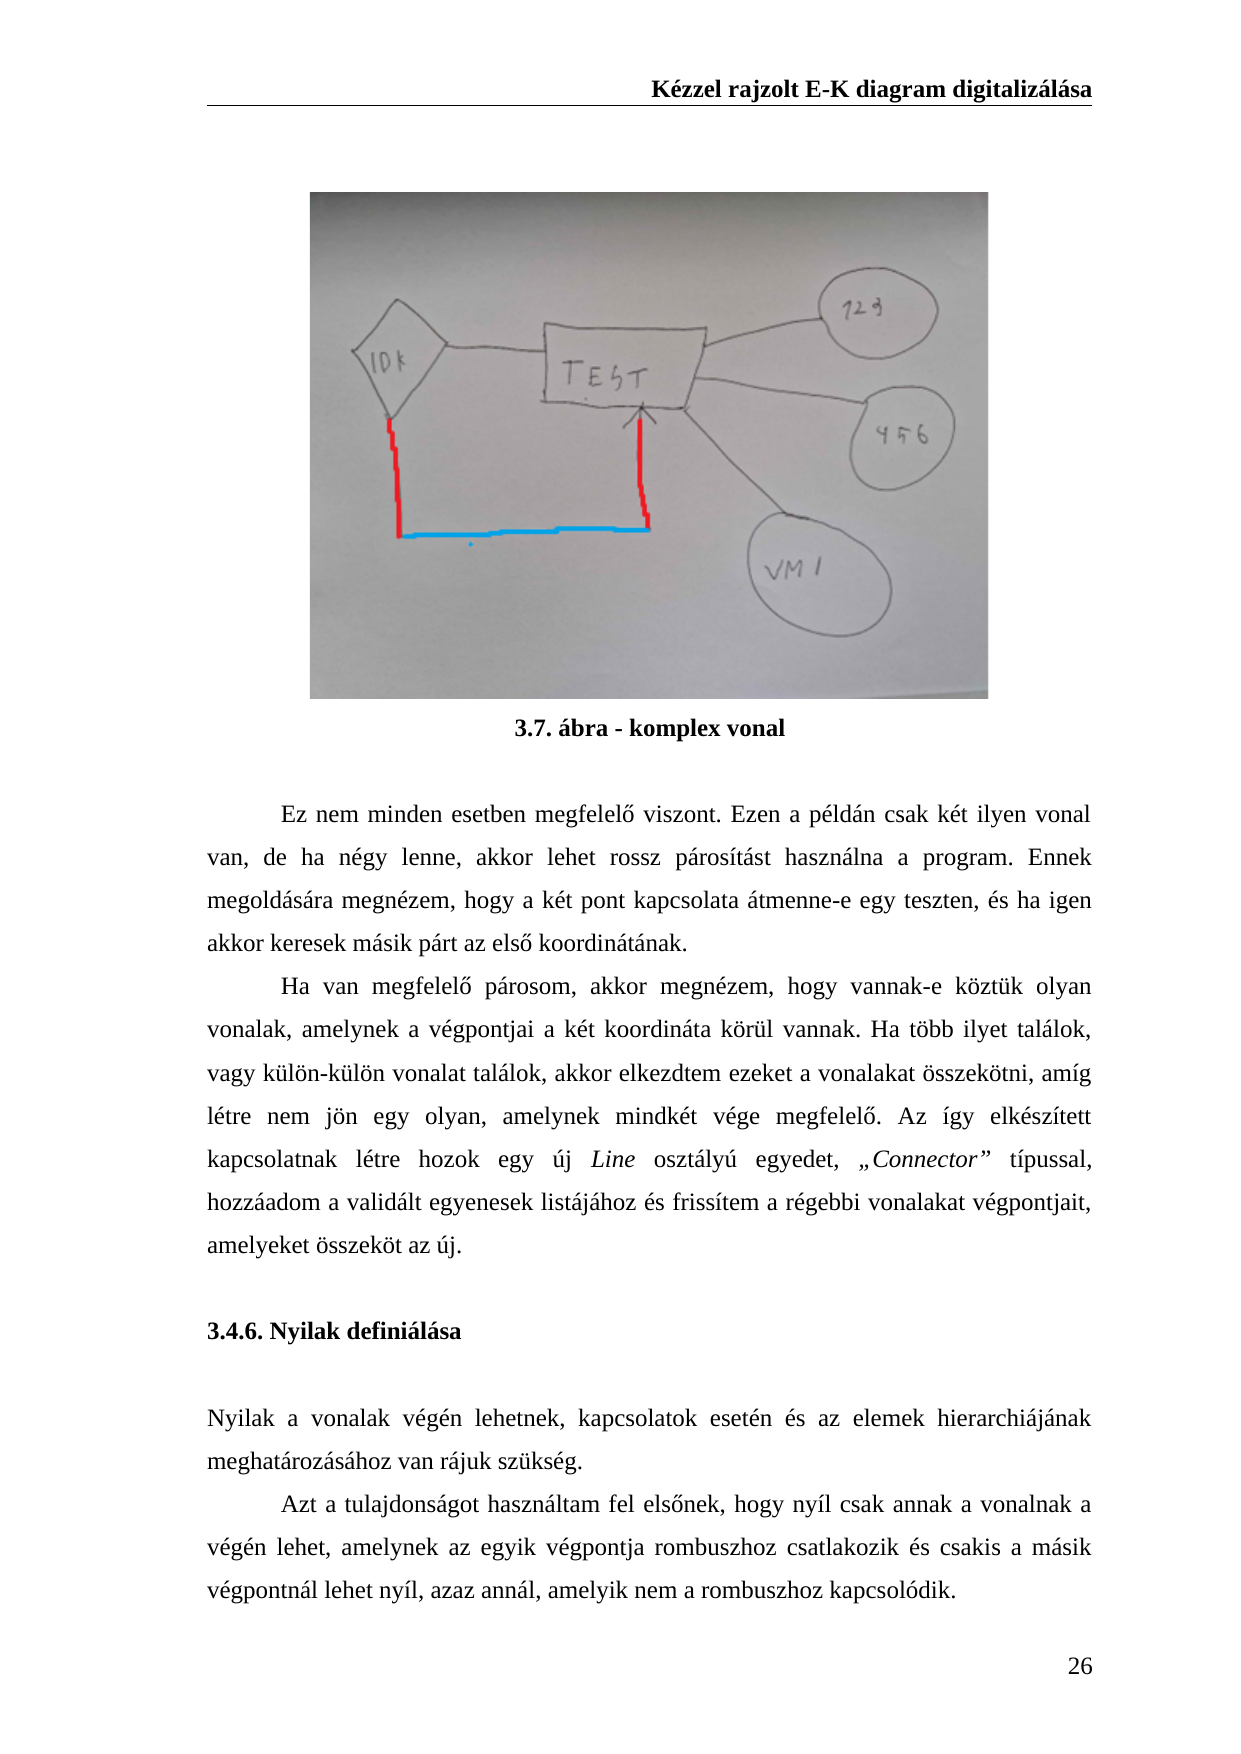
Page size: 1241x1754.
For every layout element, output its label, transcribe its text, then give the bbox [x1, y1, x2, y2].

text Nyilak a vonalak végén lehetnek, kapcsolatok esetén és az elemek hierarchiájának meghatározásához van rájuk szükség. [207, 1403, 1092, 1474]
text 3.7. ábra - komplex vonal [207, 713, 1092, 741]
picture [309, 192, 990, 699]
text Ha van megfelelő párosom, akkor megnézem, hogy vannak-e köztük olyan vonalak, amelynek a végpontjai a két koordináta körül vannak. Ha több ilyet találok, vagy külön-külön vonalat találok, akkor elkezdtem ezeket a vonalakat összekötni, amíg létre nem jön egy olyan, amelynek mindkét vége megfelelő. Az így elkészített kapcsolatnak létre hozok egy új Line osztályú egyedet, „Connector” típussal, hozzáadom a validált egyenesek listájához és frissítem a régebbi vonalakat végpontjait, amelyeket összeköt az új. [207, 971, 1092, 1259]
subtitle 3.4.6. Nyilak definiálása [207, 1316, 1092, 1345]
text Ez nem minden esetben megfelelő viszont. Ezen a példán csak két ilyen vonal van, de ha négy lenne, akkor lehet rossz párosítást használna a program. Ennek megoldására megnézem, hogy a két pont kapcsolata átmenne-e egy teszten, és ha igen akkor keresek másik párt az első koordinátának. [207, 799, 1092, 957]
